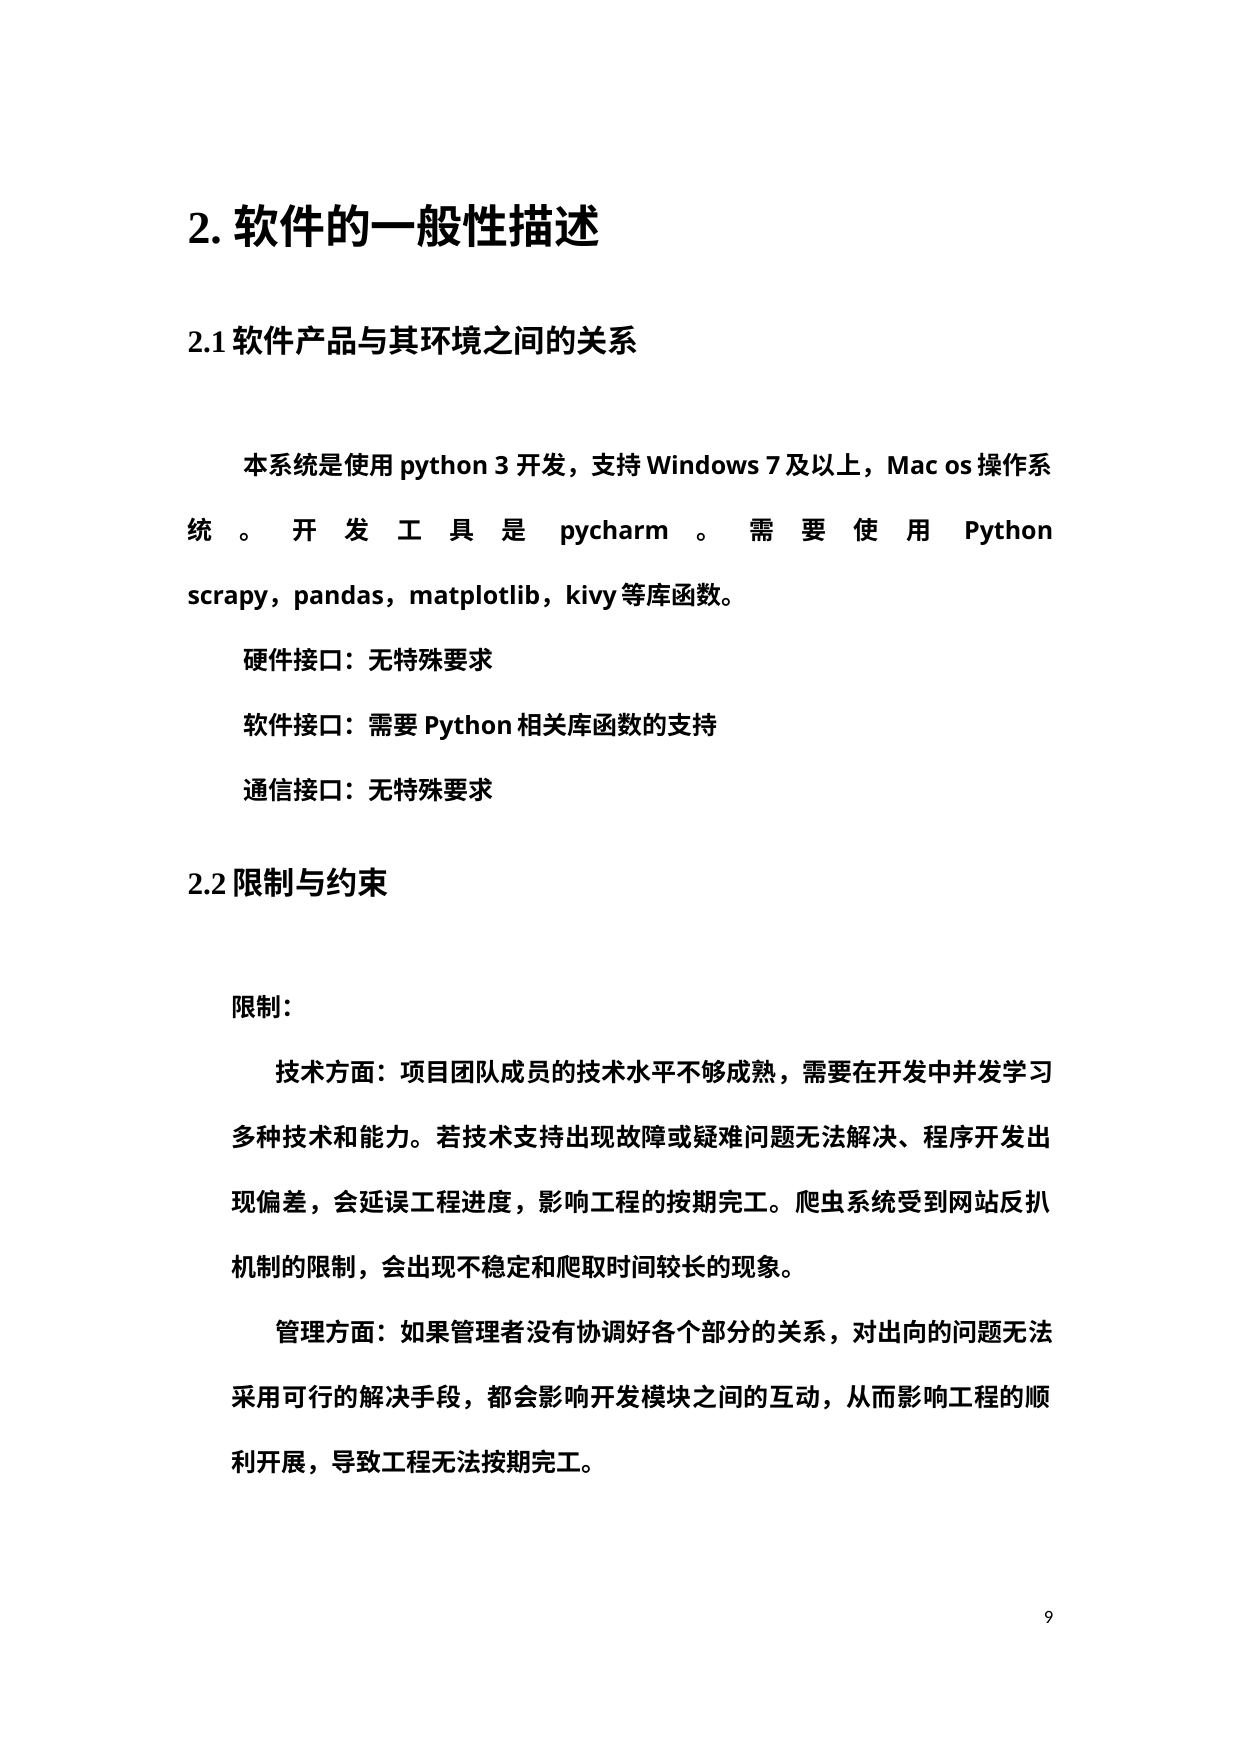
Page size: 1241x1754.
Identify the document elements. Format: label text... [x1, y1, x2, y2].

text 技术方面：项目团队成员的技术水平不够成熟，需要在开发中并发学习多种技术和能力。若技术支持出现故障或疑难问题无法解决、程序开发出现偏差，会延误工程进度，影响工程的按期完工。爬虫系统受到网站反扒机制的限制，会出现不稳定和爬取时间较长的现象。 [231, 1038, 1053, 1298]
text 通信接口：无特殊要求 [187, 756, 1053, 821]
text 本系统是使用python 3 开发，支持Windows 7及以上，Mac os操作系统。开发工具是pycharm。需要使用Python scrapy，pandas，matplotlib，kivy等库函数。 [187, 431, 1053, 626]
subtitle 2. 软件的一般性描述 [187, 174, 1053, 272]
subtitle 2.2限制与约束 [187, 848, 1053, 913]
text 限制： [187, 973, 1053, 1038]
text 软件接口：需要Python相关库函数的支持 [187, 691, 1053, 756]
text 管理方面：如果管理者没有协调好各个部分的关系，对出向的问题无法采用可行的解决手段，都会影响开发模块之间的互动，从而影响工程的顺利开展，导致工程无法按期完工。 [231, 1298, 1053, 1493]
text 硬件接口：无特殊要求 [187, 626, 1053, 691]
subtitle 2.1软件产品与其环境之间的关系 [187, 306, 1053, 371]
